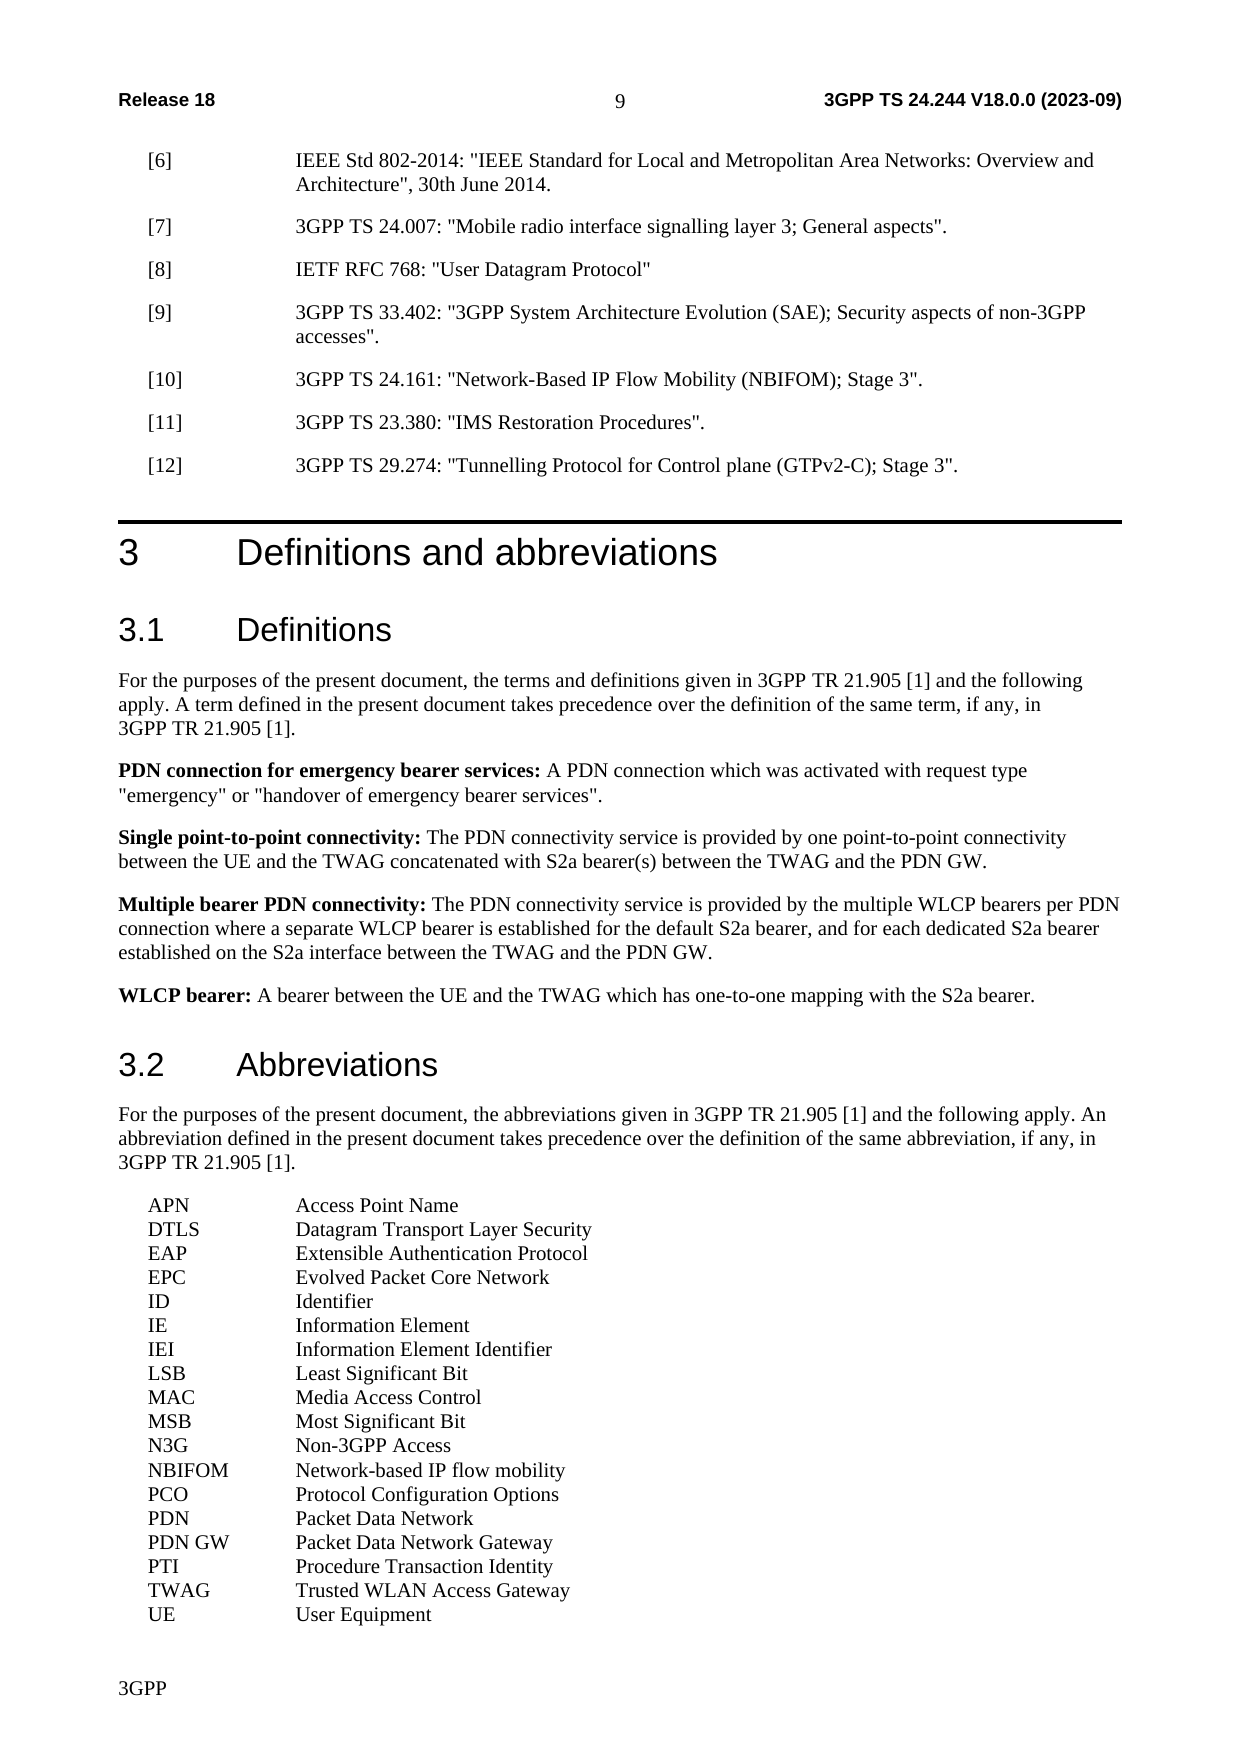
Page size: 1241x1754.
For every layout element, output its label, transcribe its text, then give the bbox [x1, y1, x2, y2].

subtitle 3.1 Definitions [118, 610, 1122, 649]
text PDN connection for emergency bearer services: A PDN connection which was activated with request type "emergency" or "handover of emergency bearer services". [118, 758, 1122, 807]
text TWAG Trusted WLAN Access Gateway [148, 1578, 1122, 1602]
text EPC Evolved Packet Core Network [148, 1265, 1122, 1289]
text WLCP bearer: A bearer between the UE and the TWAG which has one-to-one mapping with the S2a bearer. [118, 983, 1122, 1007]
text [11] 3GPP TS 23.380: "IMS Restoration Procedures". [148, 410, 1122, 434]
text IEI Information Element Identifier [148, 1337, 1122, 1361]
text Multiple bearer PDN connectivity: The PDN connectivity service is provided by the multiple WLCP bearers per PDN connection where a separate WLCP bearer is established for the default S2a bearer, and for each dedicated S2a bearer established on the S2a interface between the TWAG and the PDN GW. [118, 892, 1122, 964]
text [9] 3GPP TS 33.402: "3GPP System Architecture Evolution (SAE); Security aspects of non-3GPP accesses". [148, 300, 1122, 348]
text EAP Extensible Authentication Protocol [148, 1241, 1122, 1265]
text ID Identifier [148, 1289, 1122, 1313]
subtitle 3.2 Abbreviations [118, 1045, 1122, 1083]
text IE Information Element [148, 1313, 1122, 1337]
text N3G Non-3GPP Access [148, 1433, 1122, 1457]
text DTLS Datagram Transport Layer Security [148, 1217, 1122, 1241]
subtitle 3 Definitions and abbreviations [118, 524, 1122, 573]
text For the purposes of the present document, the terms and definitions given in 3GPP TR 21.905 [1] and the following apply. A term defined in the present document takes precedence over the definition of the same term, if any, in 3GPP TR 21.905 [1]. [118, 667, 1122, 740]
text [7] 3GPP TS 24.007: "Mobile radio interface signalling layer 3; General aspects". [148, 214, 1122, 238]
text NBIFOM Network-based IP flow mobility [148, 1457, 1122, 1482]
text PCO Protocol Configuration Options [148, 1482, 1122, 1506]
text APN Access Point Name [148, 1193, 1122, 1217]
text [12] 3GPP TS 29.274: "Tunnelling Protocol for Control plane (GTPv2-C); Stage 3". [148, 452, 1122, 477]
text [6] IEEE Std 802-2014: "IEEE Standard for Local and Metropolitan Area Networks: Overview and Architecture", 30th June 2014. [148, 147, 1122, 196]
text UE User Equipment [148, 1602, 1122, 1626]
text PDN Packet Data Network [148, 1506, 1122, 1530]
text Single point-to-point connectivity: The PDN connectivity service is provided by one point-to-point connectivity between the UE and the TWAG concatenated with S2a bearer(s) between the TWAG and the PDN GW. [118, 825, 1122, 873]
text PDN GW Packet Data Network Gateway [148, 1530, 1122, 1554]
text LSB Least Significant Bit [148, 1361, 1122, 1385]
text [8] IETF RFC 768: "User Datagram Protocol" [148, 257, 1122, 281]
text PTI Procedure Transaction Identity [148, 1554, 1122, 1578]
text MSB Most Significant Bit [148, 1409, 1122, 1433]
text [10] 3GPP TS 24.161: "Network-Based IP Flow Mobility (NBIFOM); Stage 3". [148, 367, 1122, 391]
text For the purposes of the present document, the abbreviations given in 3GPP TR 21.905 [1] and the following apply. An abbreviation defined in the present document takes precedence over the definition of the same abbreviation, if any, in 3GPP TR 21.905 [1]. [118, 1102, 1122, 1174]
text MAC Media Access Control [148, 1385, 1122, 1409]
